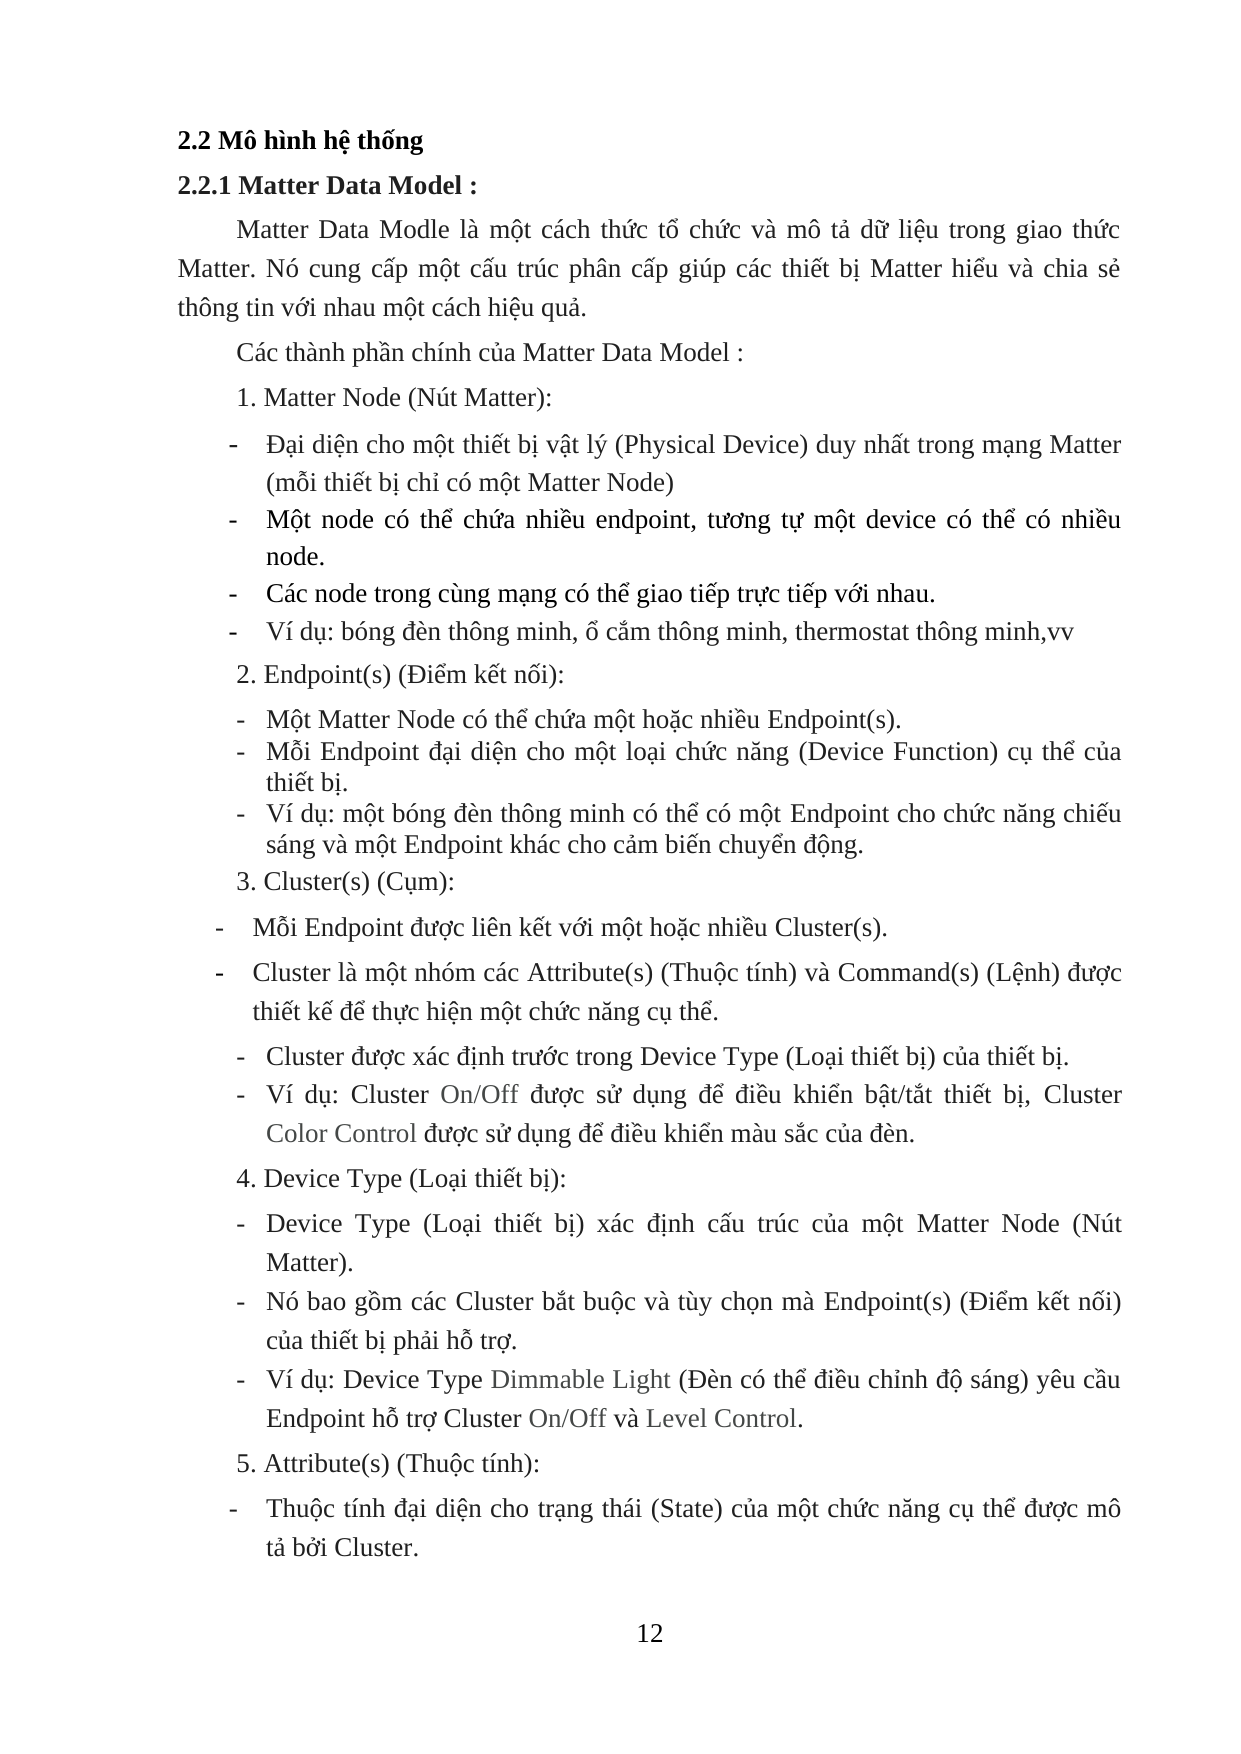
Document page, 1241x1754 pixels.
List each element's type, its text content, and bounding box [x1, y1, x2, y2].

list 2.2.1 Matter Data Model : [177, 169, 1122, 201]
list Một node có thể chứa nhiều endpoint, tương tự một device có thể có nhiều node. [228, 503, 1122, 571]
text 4. Device Type (Loại thiết bị): [177, 1162, 1122, 1194]
list Ví dụ: Device Type Dimmable Light (Đèn có thể điều chỉnh độ sáng) yêu cầu Endpoint hỗ trợ Cluster On/Off và Level Control. [236, 1363, 1122, 1433]
list Mỗi Endpoint đại diện cho một loại chức năng (Device Function) cụ thể của thiết bị. [236, 735, 1122, 797]
text Matter Data Modle là một cách thức tổ chức và mô tả dữ liệu trong giao thức Matter. Nó cung cấp một cấu trúc phân cấp giúp các thiết bị Matter hiểu và chia sẻ thông tin với nhau một cách hiệu quả. [177, 213, 1122, 322]
text Các thành phần chính của Matter Data Model : [177, 336, 1122, 367]
list Ví dụ: bóng đèn thông minh, ổ cắm thông minh, thermostat thông minh,vv [228, 615, 1122, 646]
text 5. Attribute(s) (Thuộc tính): [177, 1447, 1122, 1478]
list Cluster được xác định trước trong Device Type (Loại thiết bị) của thiết bị. [236, 1040, 1122, 1071]
list Thuộc tính đại diện cho trạng thái (State) của một chức năng cụ thể được mô tả bởi Cluster. [228, 1492, 1122, 1562]
list Ví dụ: một bóng đèn thông minh có thể có một Endpoint cho chức năng chiếu sáng và một Endpoint khác cho cảm biến chuyển động. [236, 797, 1122, 859]
list Đại diện cho một thiết bị vật lý (Physical Device) duy nhất trong mạng Matter (mỗi thiết bị chỉ có một Matter Node) [228, 426, 1122, 497]
text 1. Matter Node (Nút Matter): [177, 381, 1122, 412]
list Device Type (Loại thiết bị) xác định cấu trúc của một Matter Node (Nút Matter). [236, 1208, 1122, 1278]
list Ví dụ: Cluster On/Off được sử dụng để điều khiển bật/tắt thiết bị, Cluster Color Control được sử dụng để điều khiển màu sắc của đèn. [236, 1078, 1122, 1148]
list Nó bao gồm các Cluster bắt buộc và tùy chọn mà Endpoint(s) (Điểm kết nối) của thiết bị phải hỗ trợ. [236, 1285, 1122, 1355]
list Mỗi Endpoint được liên kết với một hoặc nhiều Cluster(s). [215, 911, 1122, 942]
list Các node trong cùng mạng có thể giao tiếp trực tiếp với nhau. [228, 578, 1122, 609]
list Một Matter Node có thể chứa một hoặc nhiều Endpoint(s). [236, 703, 1122, 735]
list Cluster là một nhóm các Attribute(s) (Thuộc tính) và Command(s) (Lệnh) được thiết kế để thực hiện một chức năng cụ thể. [215, 956, 1122, 1026]
text 3. Cluster(s) (Cụm): [177, 866, 1122, 897]
text 2.2 Mô hình hệ thống [177, 124, 1122, 156]
text 2. Endpoint(s) (Điểm kết nối): [177, 658, 1122, 689]
